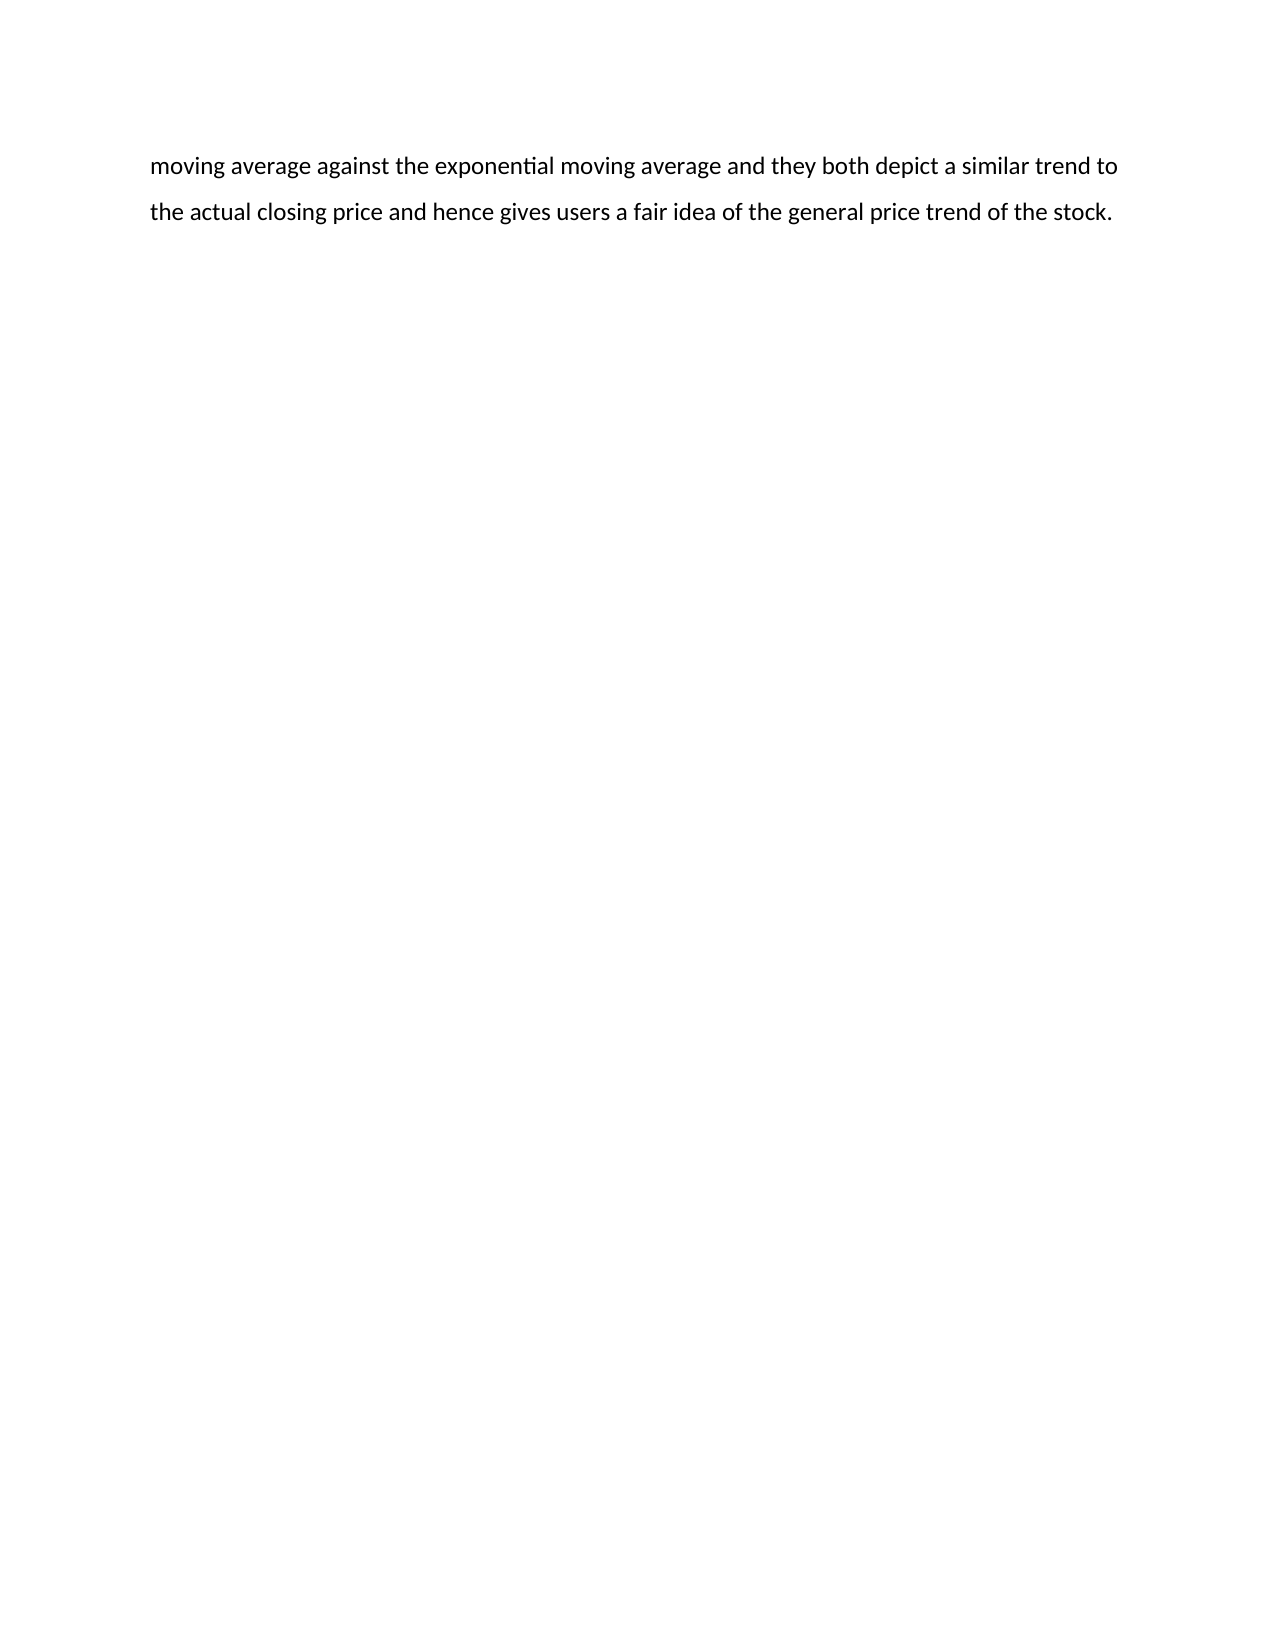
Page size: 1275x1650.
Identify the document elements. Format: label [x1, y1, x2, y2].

text [150, 150, 1125, 226]
